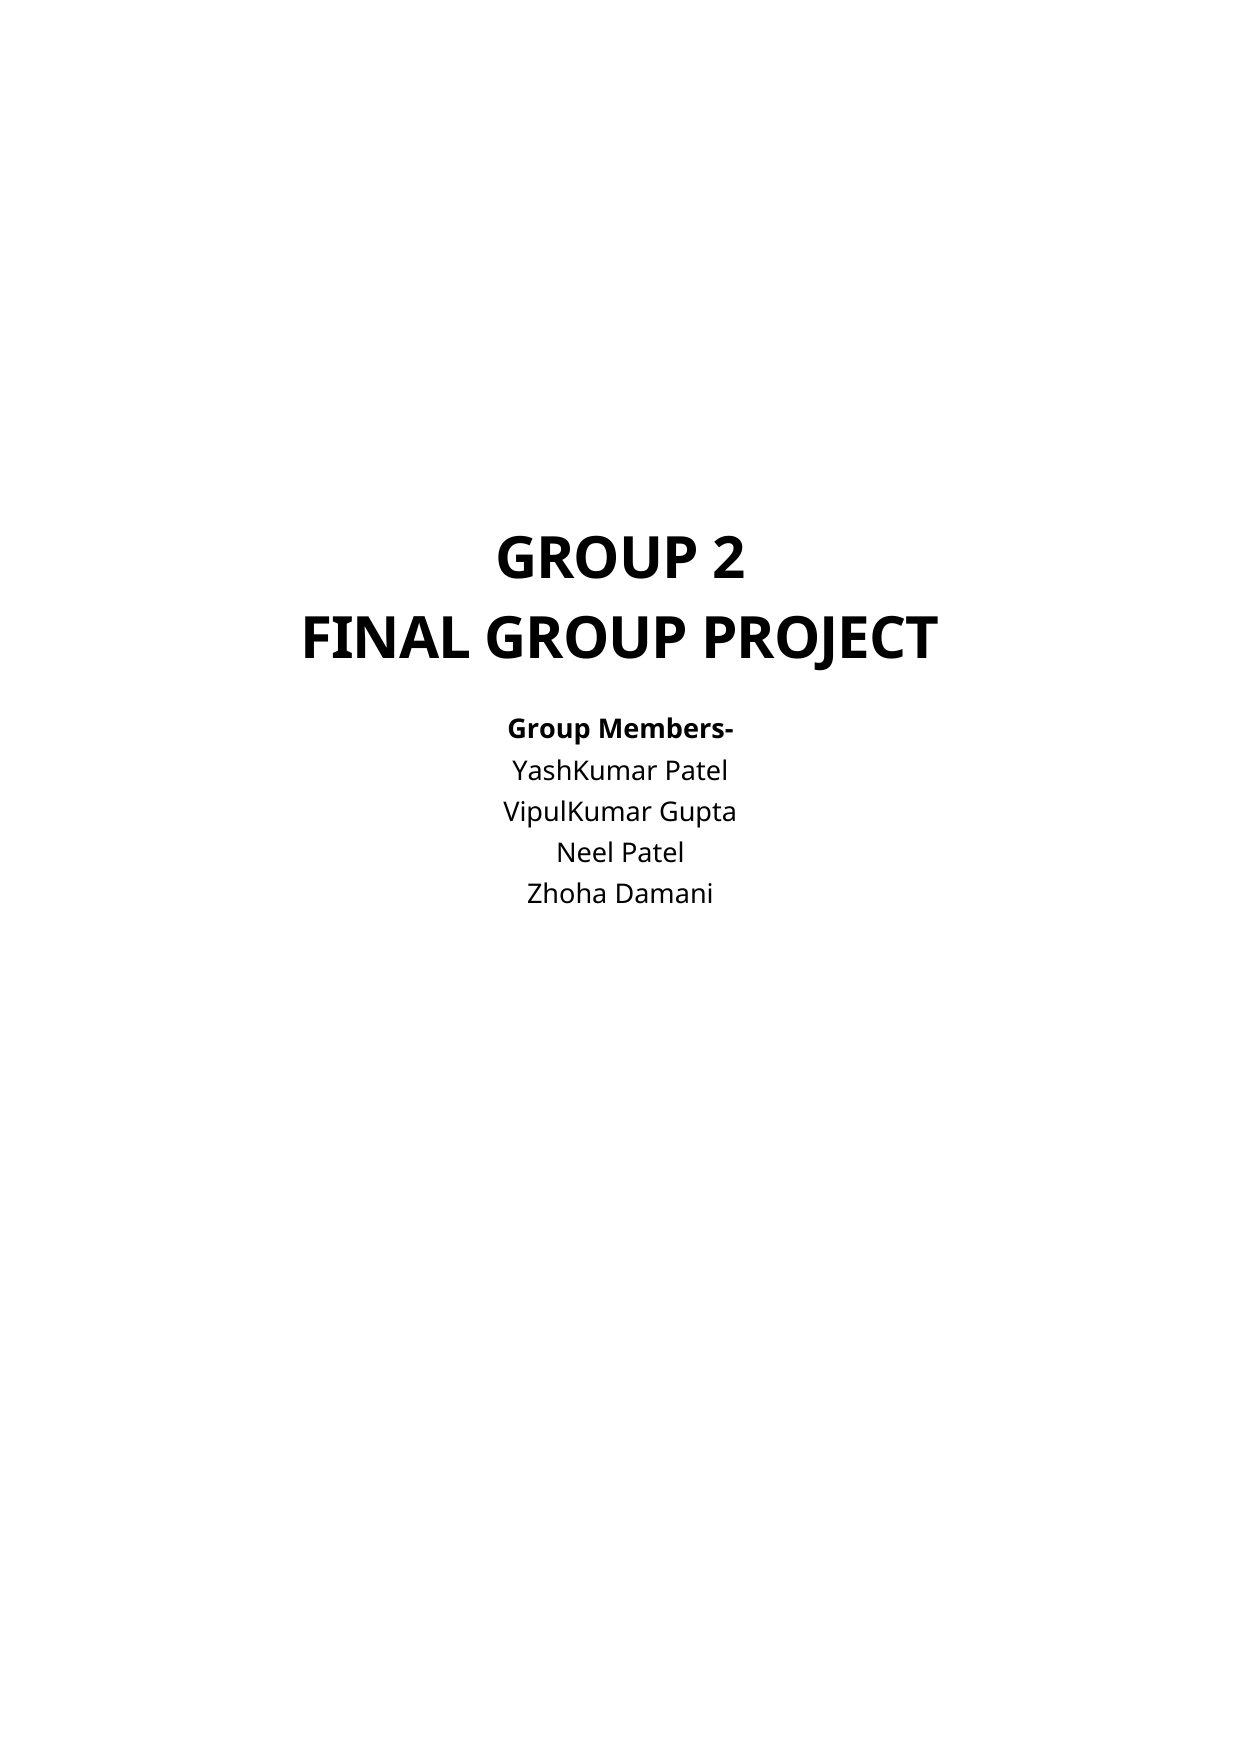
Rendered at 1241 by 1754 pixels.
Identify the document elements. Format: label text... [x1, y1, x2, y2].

subtitle YashKumar Patel [150, 751, 1090, 788]
subtitle Neel Patel [150, 833, 1090, 870]
subtitle Zhoha Damani [150, 874, 1090, 911]
title GROUP 2 FINAL GROUP PROJECT [150, 516, 1090, 675]
subtitle VipulKumar Gupta [150, 792, 1090, 829]
subtitle Group Members- [150, 710, 1090, 747]
